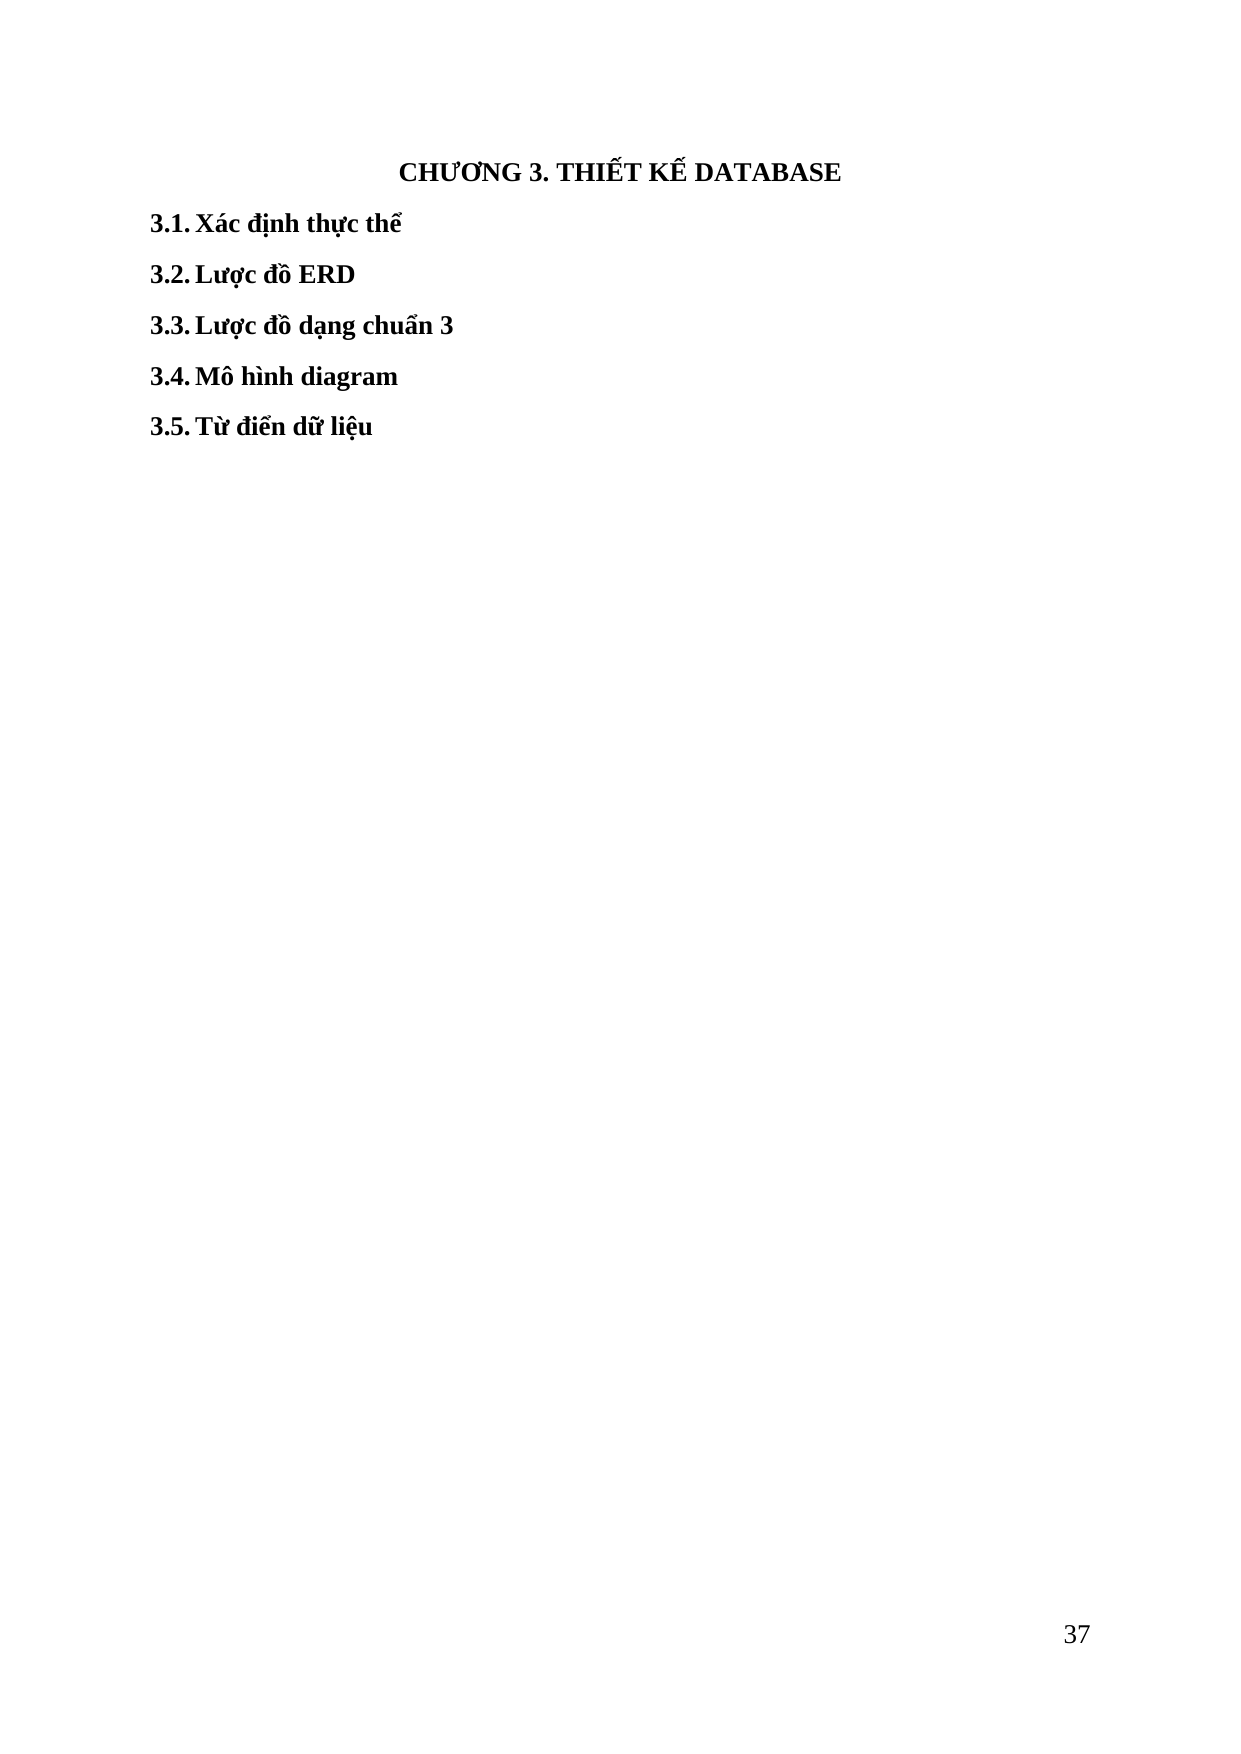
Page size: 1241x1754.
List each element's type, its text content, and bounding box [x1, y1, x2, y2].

list Mô hình diagram [150, 359, 1090, 391]
list Lược đồ ERD [150, 258, 1090, 289]
list Từ điển dữ liệu [150, 410, 1090, 442]
list Xác định thực thể [150, 207, 1090, 238]
list THIẾT KẾ DATABASE [150, 156, 1090, 187]
list Lược đồ dạng chuẩn 3 [150, 309, 1090, 340]
